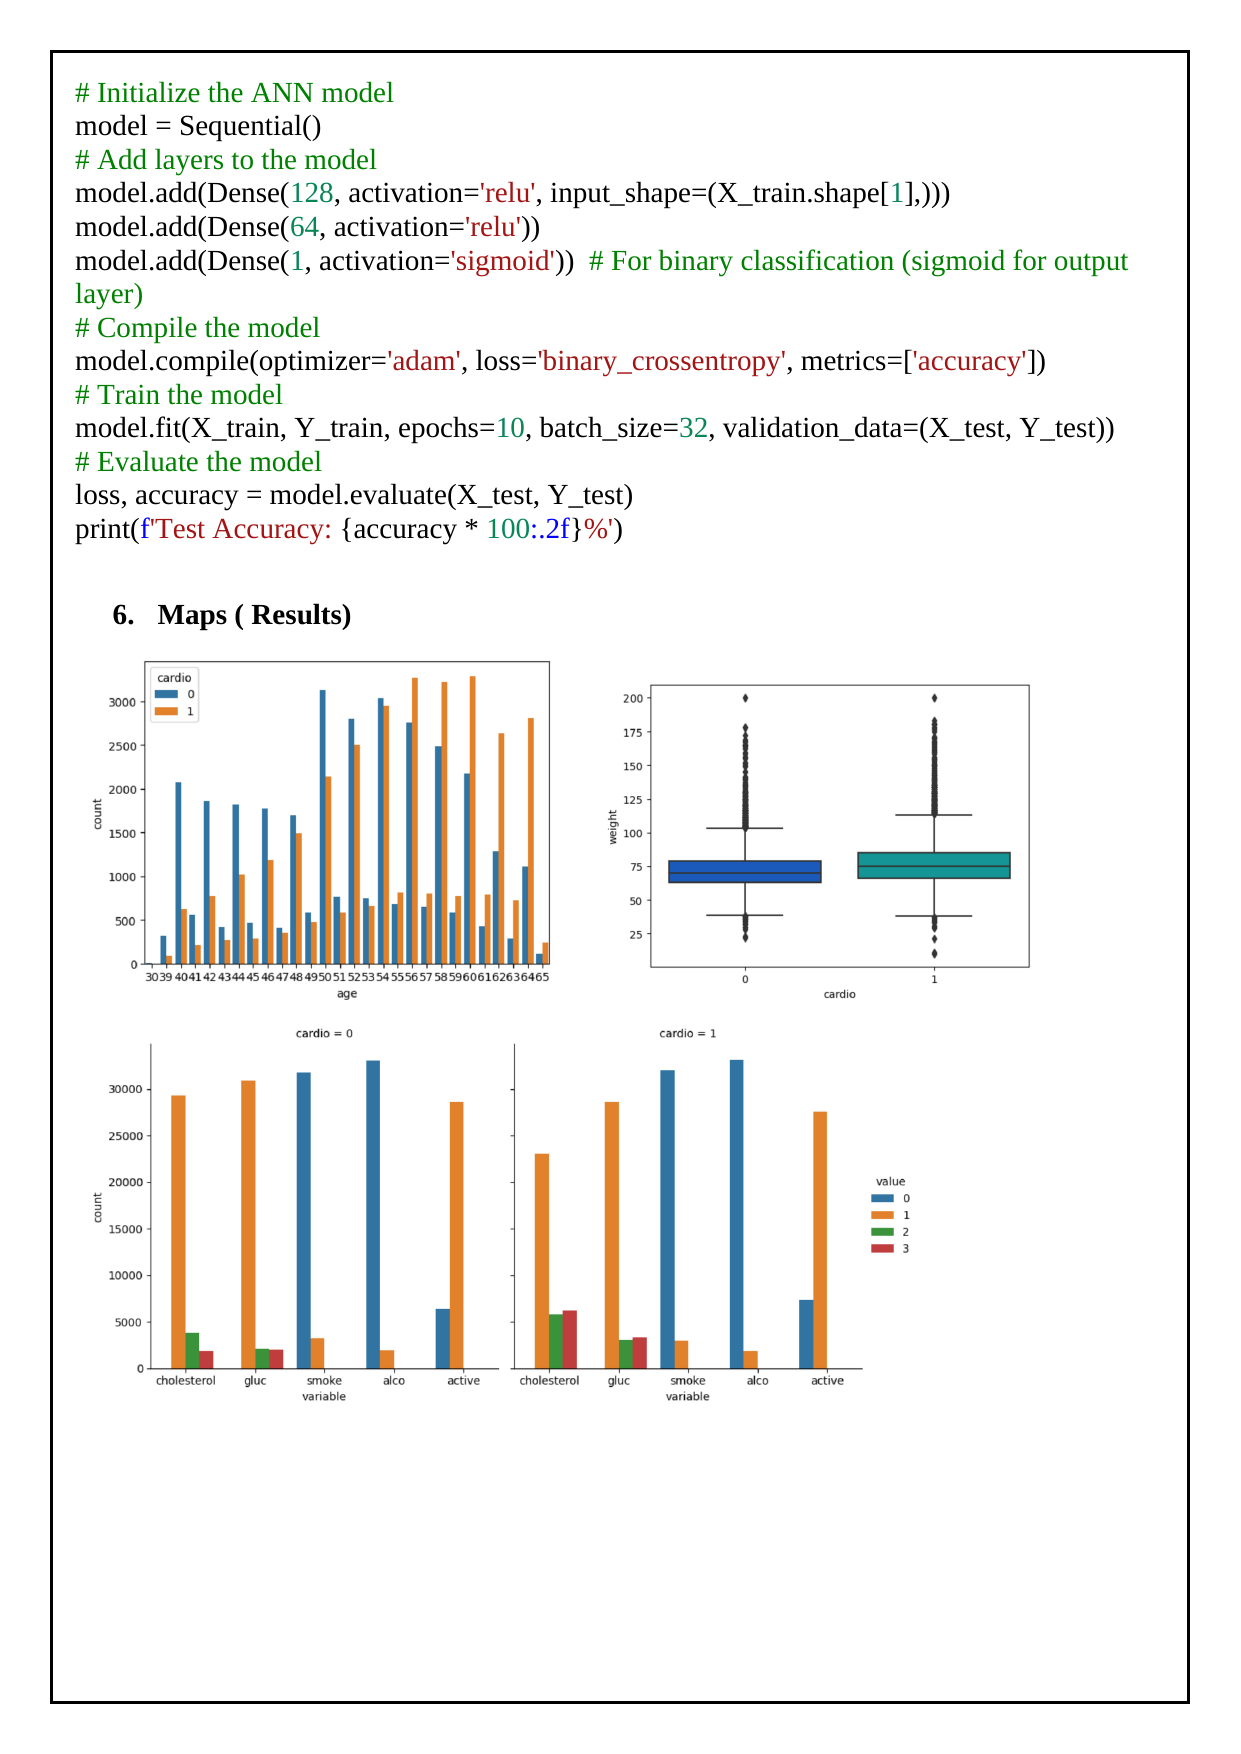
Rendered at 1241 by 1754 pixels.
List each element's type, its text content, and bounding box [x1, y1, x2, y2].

list Maps ( Results) [112, 597, 1165, 631]
text loss, accuracy = model.evaluate(X_test, Y_test) [75, 477, 1165, 511]
text # Train the model [75, 377, 1165, 410]
picture [75, 1021, 924, 1414]
text # Initialize the ANN model [75, 75, 1165, 108]
picture [75, 650, 563, 1003]
text model.add(Dense(128, activation='relu', input_shape=(X_train.shape[1],))) [75, 176, 1165, 209]
text print(f'Test Accuracy: {accuracy * 100:.2f}%') [75, 511, 1165, 544]
text model.fit(X_train, Y_train, epochs=10, batch_size=32, validation_data=(X_test, Y_test)) [75, 410, 1165, 444]
text # Compile the model [75, 310, 1165, 343]
picture [598, 670, 1039, 1003]
text model = Sequential() [75, 108, 1165, 142]
text model.add(Dense(1, activation='sigmoid')) # For binary classification (sigmoid for output layer) [75, 243, 1165, 310]
text model.compile(optimizer='adam', loss='binary_crossentropy', metrics=['accuracy']) [75, 343, 1165, 377]
text # Add layers to the model [75, 142, 1165, 176]
text model.add(Dense(64, activation='relu')) [75, 209, 1165, 243]
text # Evaluate the model [75, 444, 1165, 477]
